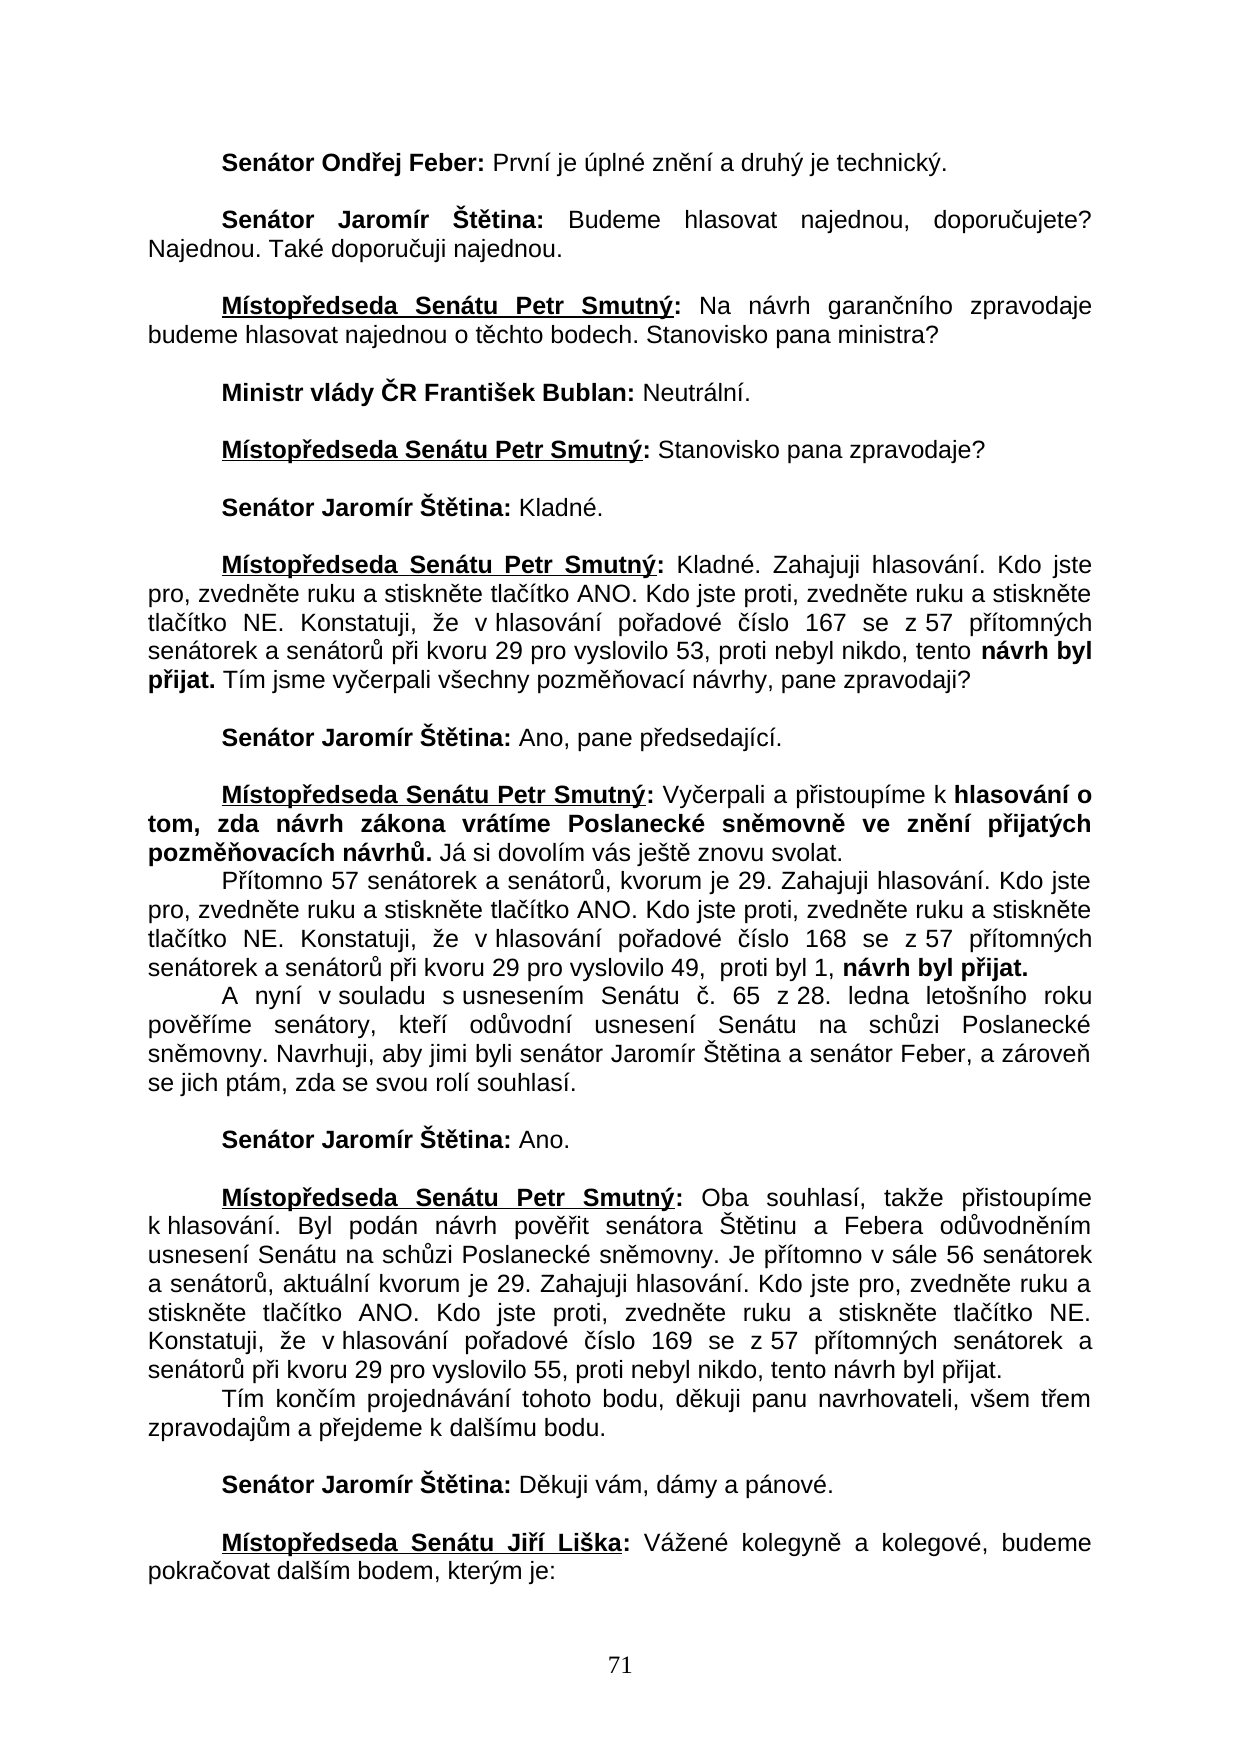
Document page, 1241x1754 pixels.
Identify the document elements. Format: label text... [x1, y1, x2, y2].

text Senátor Ondřej Feber: První je úplné znění a druhý je technický. [148, 148, 1093, 176]
text Místopředseda Senátu Petr Smutný: Oba souhlasí, takže přistoupíme k hlasování. Byl podán návrh pověřit senátora Štětinu a Febera odůvodněním usnesení Senátu na schůzi Poslanecké sněmovny. Je přítomno v sále 56 senátorek a senátorů, aktuální kvorum je 29. Zahajuji hlasování. Kdo jste pro, zvedněte ruku a stiskněte tlačítko ANO. Kdo jste proti, zvedněte ruku a stiskněte tlačítko NE. Konstatuji, že v hlasování pořadové číslo 169 se z 57 přítomných senátorek a senátorů při kvoru 29 pro vyslovilo 55, proti nebyl nikdo, tento návrh byl přijat. [148, 1183, 1093, 1384]
text Senátor Jaromír Štětina: Ano. [148, 1125, 1093, 1154]
text Ministr vlády ČR František Bublan: Neutrální. [148, 378, 1093, 406]
text Senátor Jaromír Štětina: Děkuji vám, dámy a pánové. [148, 1470, 1093, 1499]
text Místopředseda Senátu Petr Smutný: Vyčerpali a přistoupíme k hlasování o tom, zda návrh zákona vrátíme Poslanecké sněmovně ve znění přijatých pozměňovacích návrhů. Já si dovolím vás ještě znovu svolat. [148, 780, 1093, 866]
text Místopředseda Senátu Jiří Liška: Vážené kolegyně a kolegové, budeme pokračovat dalším bodem, kterým je: [148, 1528, 1093, 1585]
text Místopředseda Senátu Petr Smutný: Na návrh garančního zpravodaje budeme hlasovat najednou o těchto bodech. Stanovisko pana ministra? [148, 291, 1093, 349]
text Senátor Jaromír Štětina: Budeme hlasovat najednou, doporučujete? Najednou. Také doporučuji najednou. [148, 205, 1093, 263]
text A nyní v souladu s usnesením Senátu č. 65 z 28. ledna letošního roku pověříme senátory, kteří odůvodní usnesení Senátu na schůzi Poslanecké sněmovny. Navrhuji, aby jimi byli senátor Jaromír Štětina a senátor Feber, a zároveň se jich ptám, zda se svou rolí souhlasí. [148, 981, 1093, 1096]
text Senátor Jaromír Štětina: Ano, pane předsedající. [148, 723, 1093, 751]
text Senátor Jaromír Štětina: Kladné. [148, 493, 1093, 521]
text Místopředseda Senátu Petr Smutný: Stanovisko pana zpravodaje? [148, 435, 1093, 464]
text Tím končím projednávání tohoto bodu, děkuji panu navrhovateli, všem třem zpravodajům a přejdeme k dalšímu bodu. [148, 1384, 1093, 1441]
text Místopředseda Senátu Petr Smutný: Kladné. Zahajuji hlasování. Kdo jste pro, zvedněte ruku a stiskněte tlačítko ANO. Kdo jste proti, zvedněte ruku a stiskněte tlačítko NE. Konstatuji, že v hlasování pořadové číslo 167 se z 57 přítomných senátorek a senátorů při kvoru 29 pro vyslovilo 53, proti nebyl nikdo, tento návrh byl přijat. Tím jsme vyčerpali všechny pozměňovací návrhy, pane zpravodaji? [148, 550, 1093, 694]
text Přítomno 57 senátorek a senátorů, kvorum je 29. Zahajuji hlasování. Kdo jste pro, zvedněte ruku a stiskněte tlačítko ANO. Kdo jste proti, zvedněte ruku a stiskněte tlačítko NE. Konstatuji, že v hlasování pořadové číslo 168 se z 57 přítomných senátorek a senátorů při kvoru 29 pro vyslovilo 49, proti byl 1, návrh byl přijat. [148, 866, 1093, 981]
